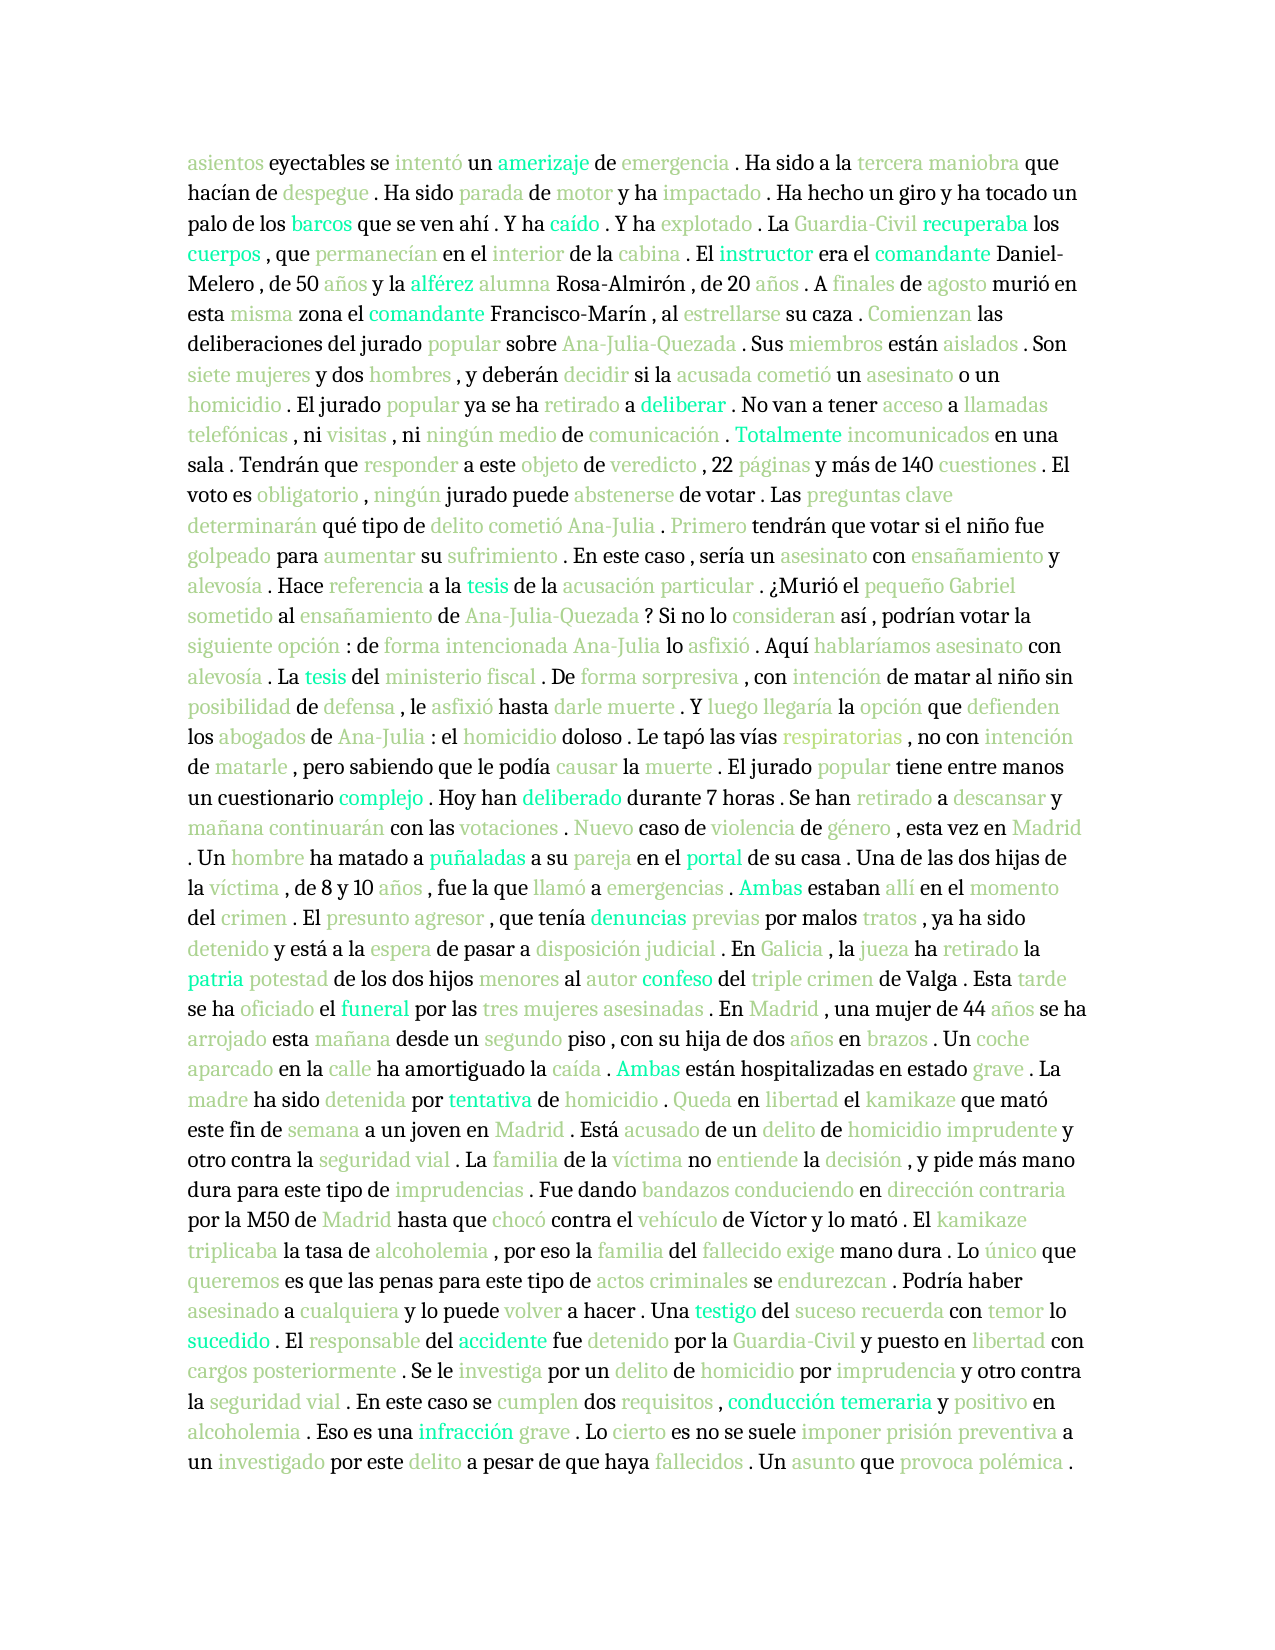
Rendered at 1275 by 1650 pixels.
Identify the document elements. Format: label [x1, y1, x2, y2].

text [187, 150, 1087, 1475]
